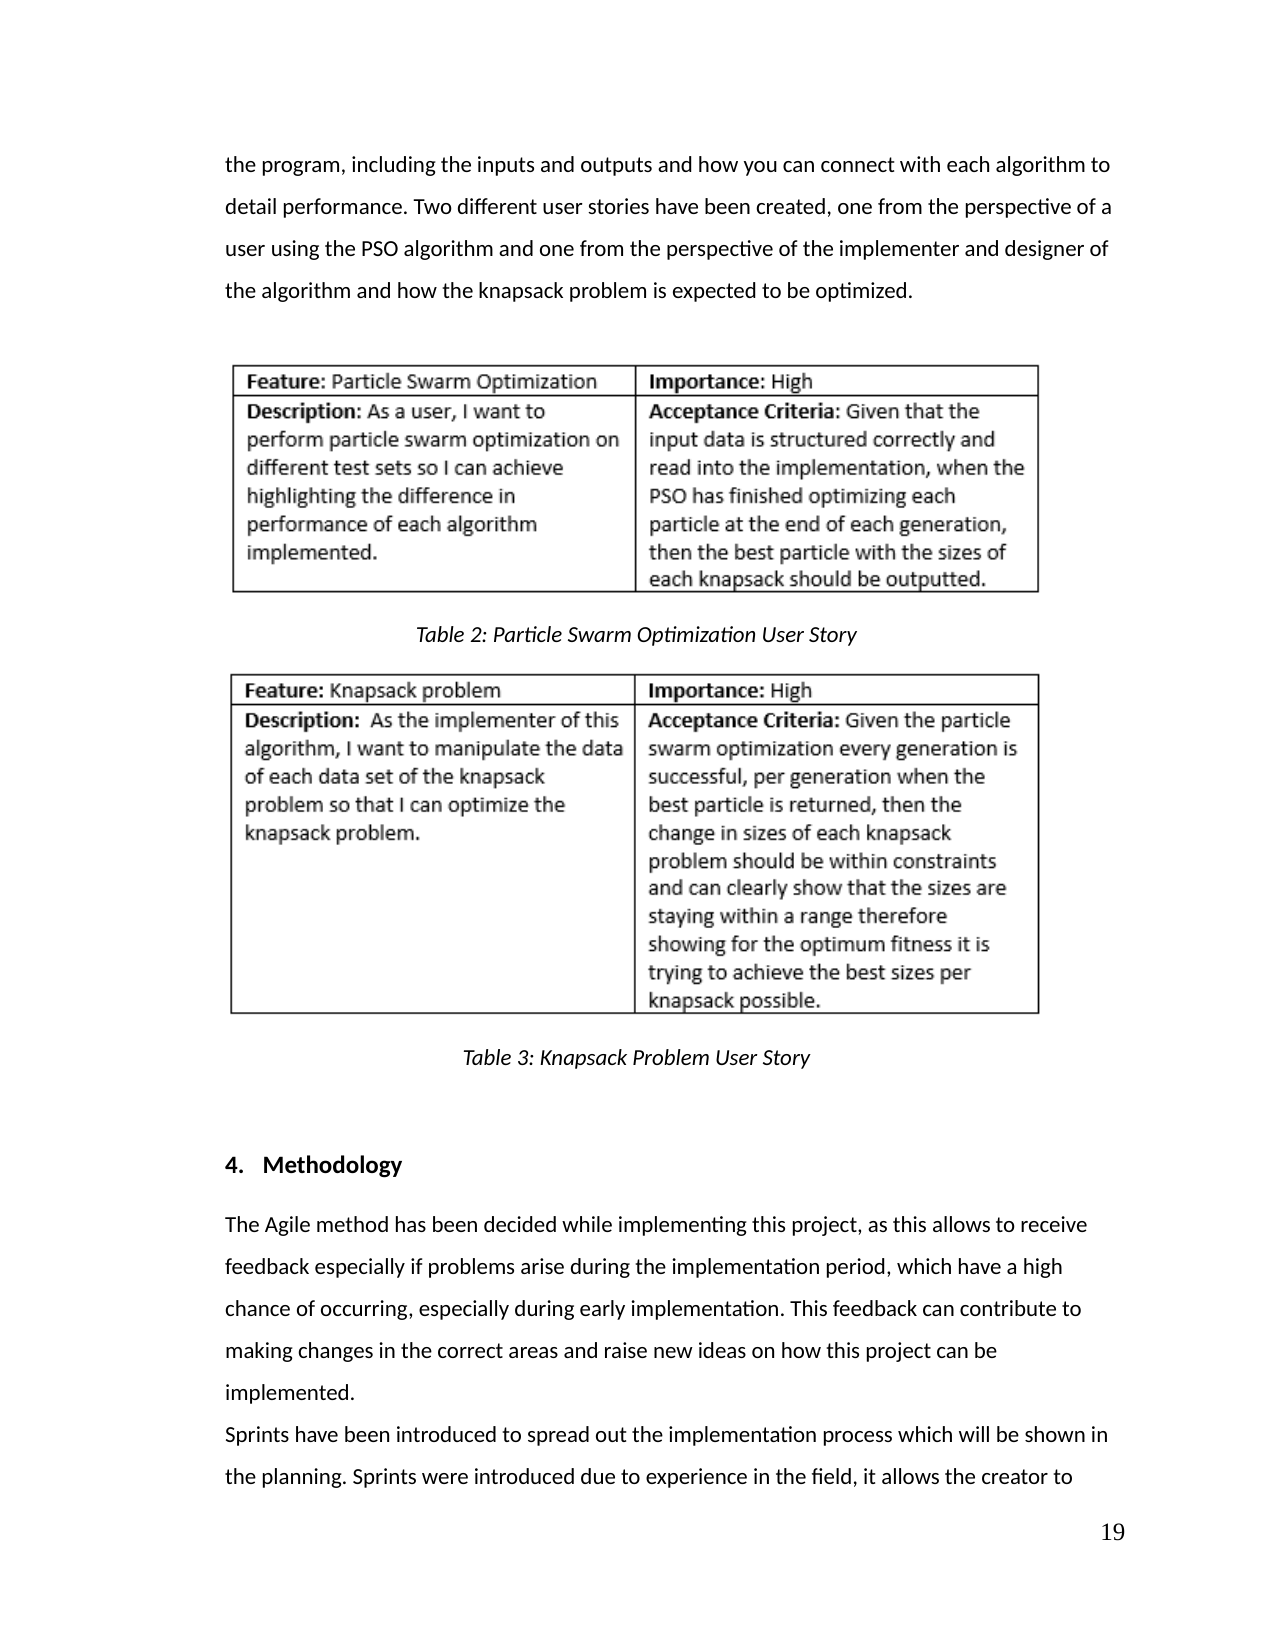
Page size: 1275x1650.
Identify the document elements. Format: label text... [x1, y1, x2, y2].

picture [226, 668, 1049, 1022]
subtitle Methodology [225, 1149, 1125, 1179]
picture [228, 360, 1047, 599]
text Table 2: Particle Swarm Optimization User Story [150, 620, 1125, 648]
text Table 3: Knapsack Problem User Story [150, 1043, 1125, 1071]
text The Agile method has been decided while implementing this project, as this allows to receive feedback especially if problems arise during the implementation period, which have a high chance of occurring, especially during early implementation. This feedback can contribute to making changes in the correct areas and raise new ideas on how this project can be implemented. [225, 1210, 1125, 1406]
